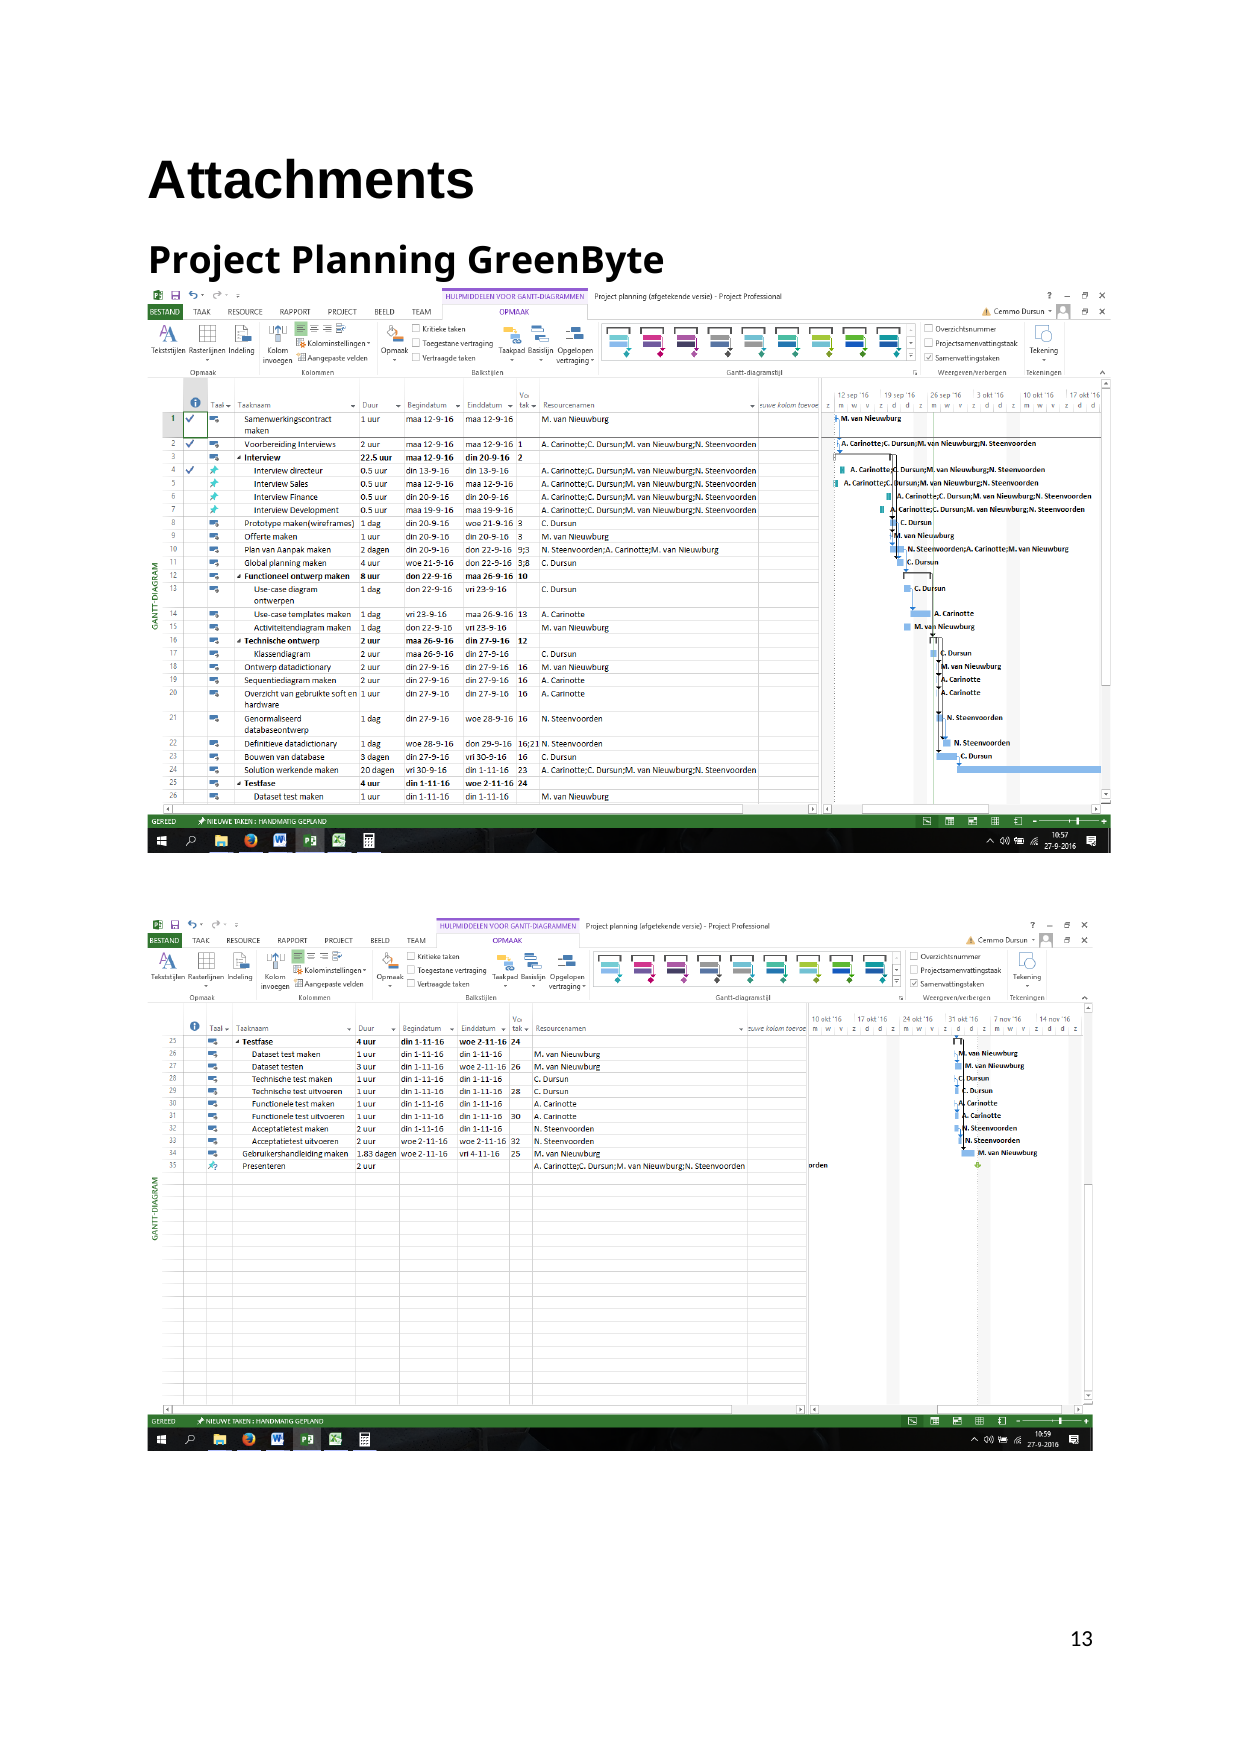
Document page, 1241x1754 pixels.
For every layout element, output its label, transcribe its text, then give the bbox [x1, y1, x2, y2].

picture [147, 288, 1111, 853]
subtitle Project Planning GreenByte [148, 234, 1093, 285]
picture [147, 918, 1093, 1451]
text Attachments [148, 148, 1093, 210]
